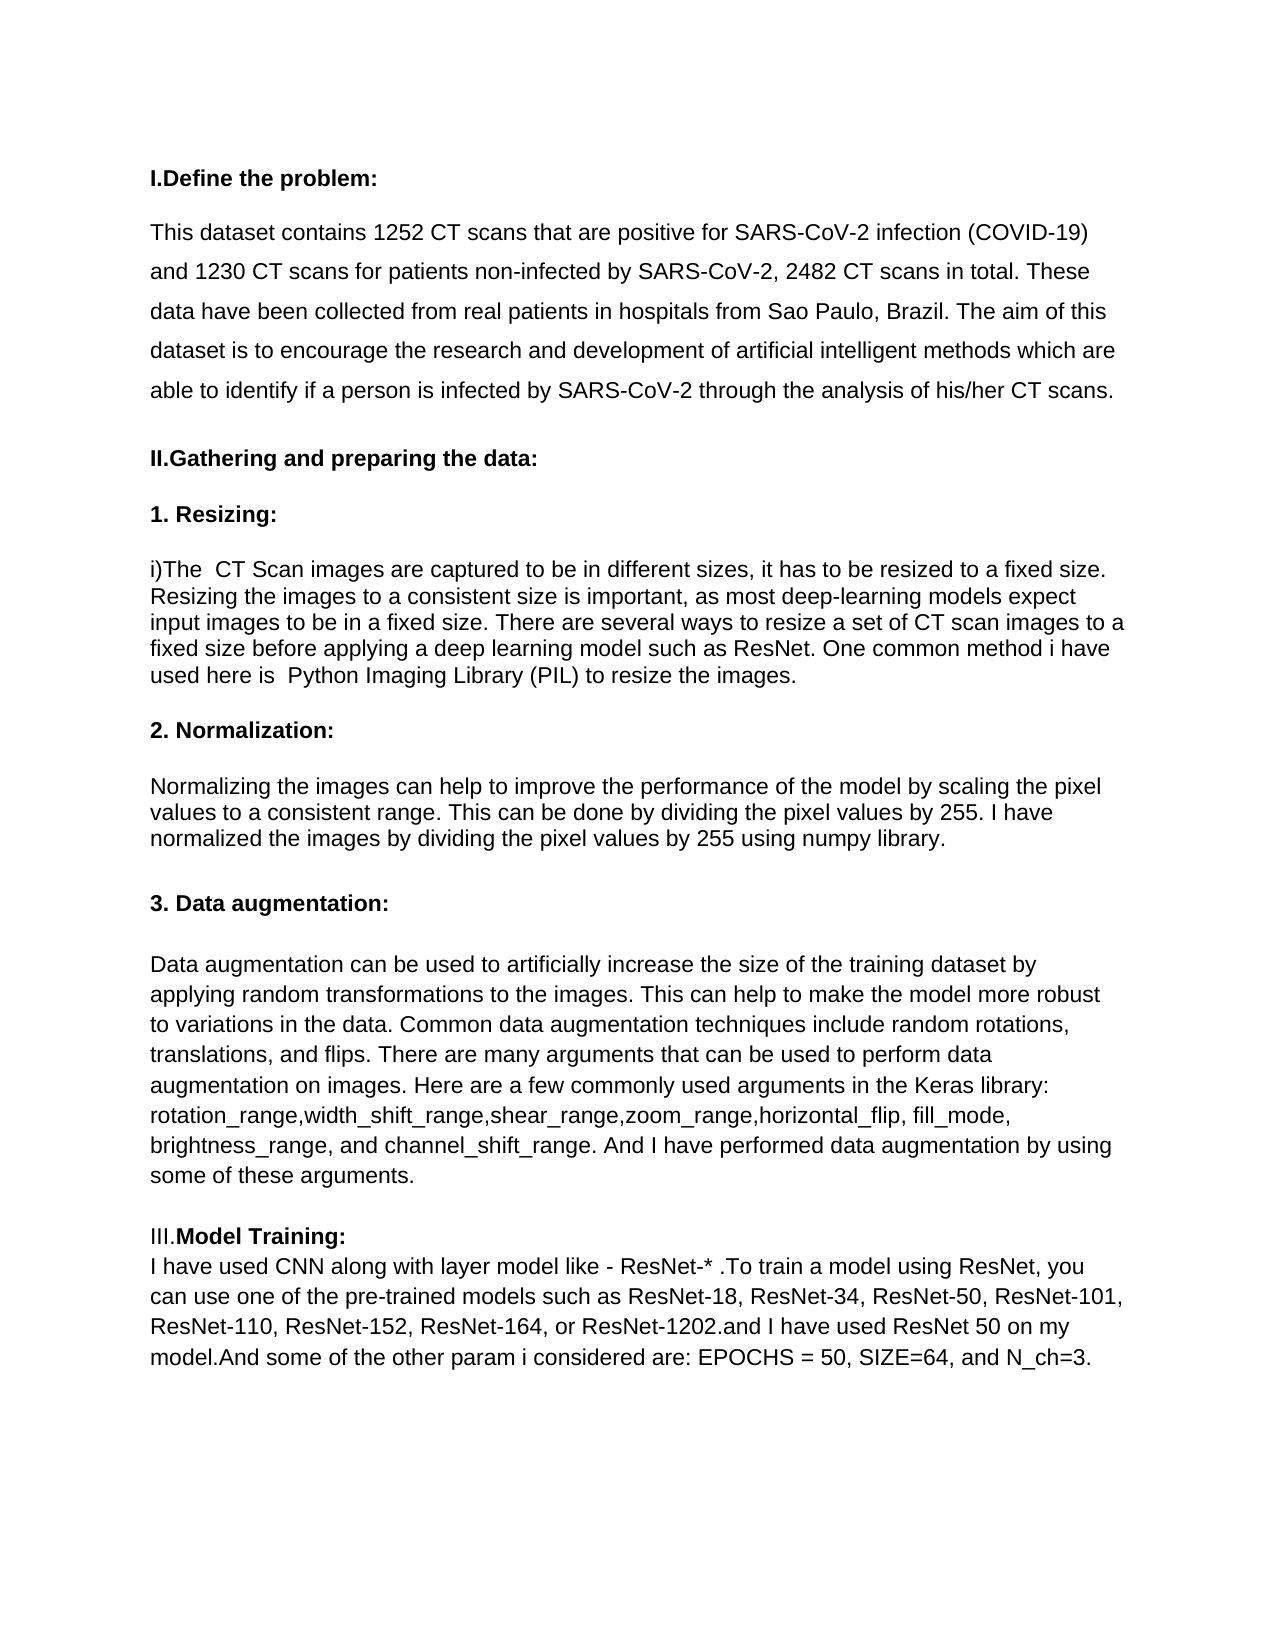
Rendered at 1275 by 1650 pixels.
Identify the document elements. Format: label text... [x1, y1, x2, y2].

subtitle 1. Resizing: [150, 501, 1125, 527]
text I have used CNN along with layer model like - ResNet-* .To train a model using ResNet, you can use one of the pre-trained models such as ResNet-18, ResNet-34, ResNet-50, ResNet-101, ResNet-110, ResNet-152, ResNet-164, or ResNet-1202.and I have used ResNet 50 on my model.And some of the other param i considered are: EPOCHS = 50, SIZE=64, and N_ch=3. [150, 1253, 1125, 1370]
subtitle This dataset contains 1252 CT scans that are positive for SARS-CoV-2 infection (COVID-19) and 1230 CT scans for patients non-infected by SARS-CoV-2, 2482 CT scans in total. These data have been collected from real patients in hospitals from Sao Paulo, Brazil. The aim of this dataset is to encourage the research and development of artificial intelligent methods which are able to identify if a person is infected by SARS-CoV-2 through the analysis of his/her CT scans. [150, 219, 1125, 403]
text 3. Data augmentation: [150, 890, 1125, 917]
subtitle 2. Normalization: [150, 717, 1125, 743]
text Data augmentation can be used to artificially increase the size of the training dataset by applying random transformations to the images. This can help to make the model more robust to variations in the data. Common data augmentation techniques include random rotations, translations, and flips. There are many arguments that can be used to perform data augmentation on images. Here are a few commonly used arguments in the Keras library: rotation_range,width_shift_range,shear_range,zoom_range,horizontal_flip, fill_mode, brightness_range, and channel_shift_range. And I have performed data augmentation by using some of these arguments. [150, 951, 1125, 1188]
text III.Model Training: [150, 1223, 1125, 1249]
subtitle i)The CT Scan images are captured to be in different sizes, it has to be resized to a fixed size. Resizing the images to a consistent size is important, as most deep-learning models expect input images to be in a fixed size. There are several ways to resize a set of CT scan images to a fixed size before applying a deep learning model such as ResNet. One common method i have used here is Python Imaging Library (PIL) to resize the images. [150, 556, 1125, 688]
subtitle Normalizing the images can help to improve the performance of the model by scaling the pixel values to a consistent range. This can be done by dividing the pixel values by 255. I have normalized the images by dividing the pixel values by 255 using numpy library. [150, 773, 1125, 852]
subtitle I.Define the problem: [150, 164, 1125, 191]
subtitle II.Gathering and preparing the data: [150, 445, 1125, 472]
